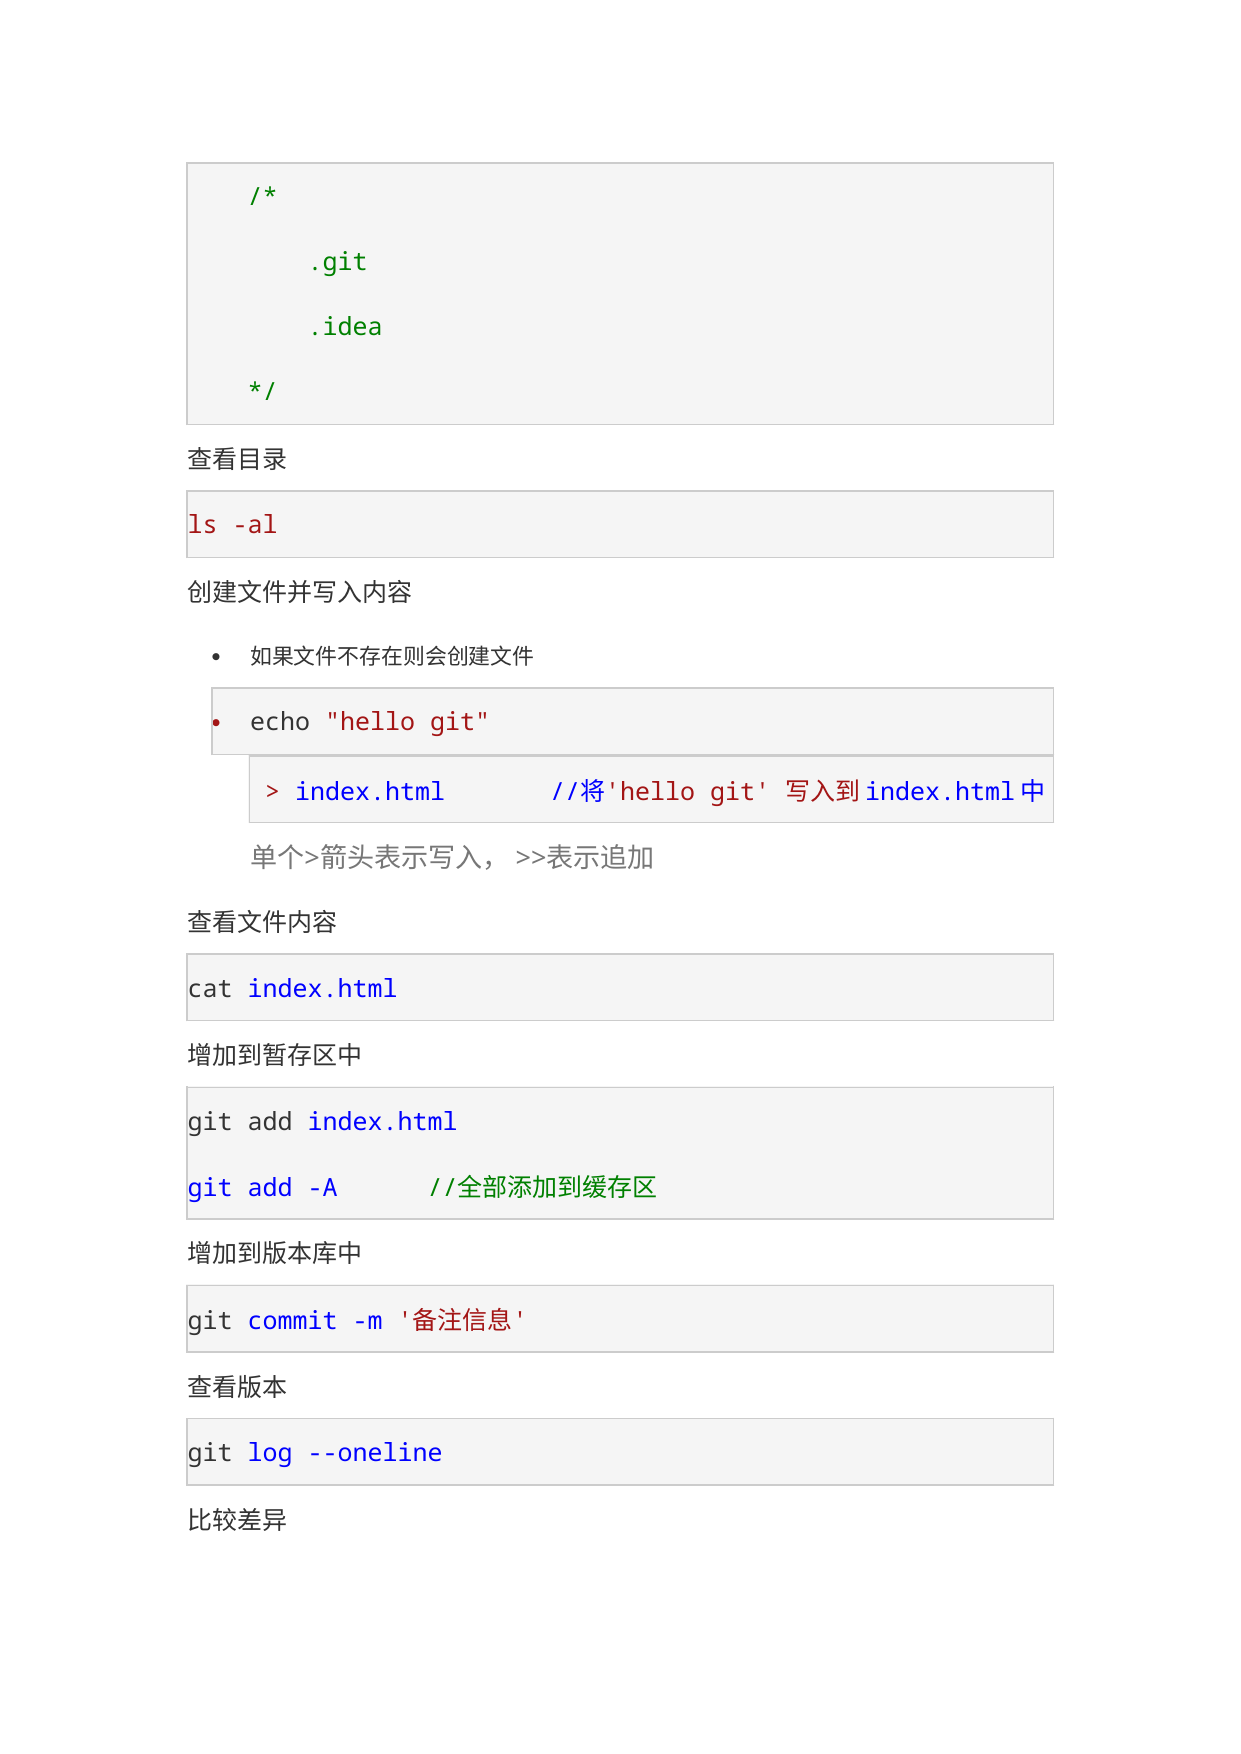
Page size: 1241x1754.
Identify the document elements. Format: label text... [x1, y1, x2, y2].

text 查看版本 [187, 1353, 1053, 1418]
text 查看目录 [187, 425, 1053, 490]
text cat index.html [188, 955, 1053, 1020]
text git add -A //全部添加到缓存区 [188, 1151, 1053, 1218]
text 创建文件并写入内容 [187, 558, 1053, 623]
text .idea [188, 293, 1053, 357]
text .git [188, 228, 1053, 293]
text git commit -m '备注信息' [188, 1286, 1053, 1351]
text 增加到版本库中 [187, 1220, 1053, 1284]
text git log --oneline [188, 1419, 1053, 1484]
text 单个>箭头表示写入， >>表示追加 [250, 823, 1053, 888]
text */ [188, 357, 1053, 424]
list echo "hello git" [213, 689, 1053, 754]
text > index.html //将'hello git' 写入到index.html中 [250, 757, 1053, 822]
text 比较差异 [187, 1486, 1053, 1551]
text git add index.html [188, 1088, 1053, 1151]
list 如果文件不存在则会创建文件 [212, 639, 1053, 671]
text 增加到暂存区中 [187, 1021, 1053, 1086]
text /* [188, 164, 1053, 228]
text 查看文件内容 [187, 888, 1053, 953]
text ls -al [188, 492, 1053, 557]
